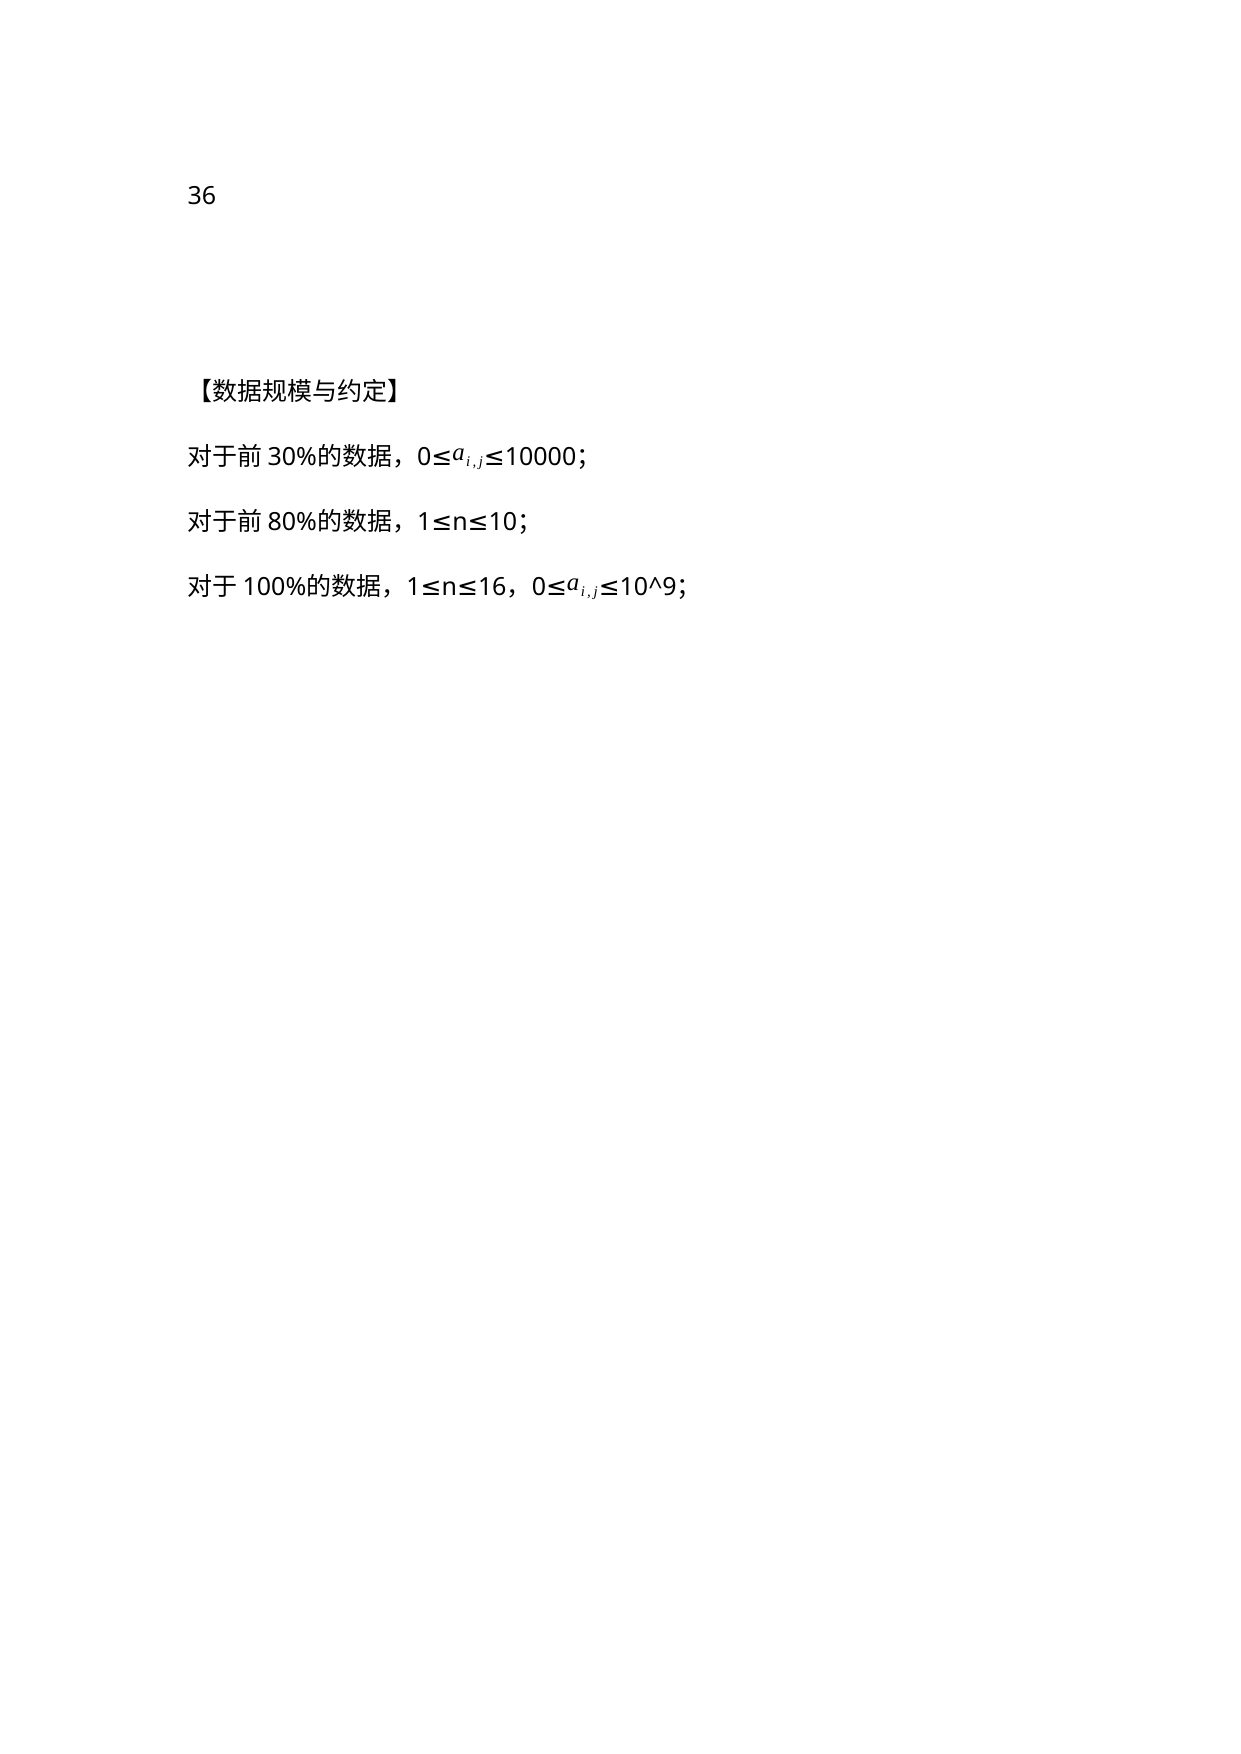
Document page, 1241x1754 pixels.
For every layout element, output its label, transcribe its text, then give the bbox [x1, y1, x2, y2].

text 对于前30%的数据，0≤≤10000； [187, 422, 1053, 487]
text 36 [187, 162, 1053, 227]
text 对于100%的数据，1≤n≤16，0≤≤10^9； [187, 552, 1053, 617]
text 【数据规模与约定】 [187, 357, 1053, 422]
text 对于前80%的数据，1≤n≤10； [187, 487, 1053, 552]
